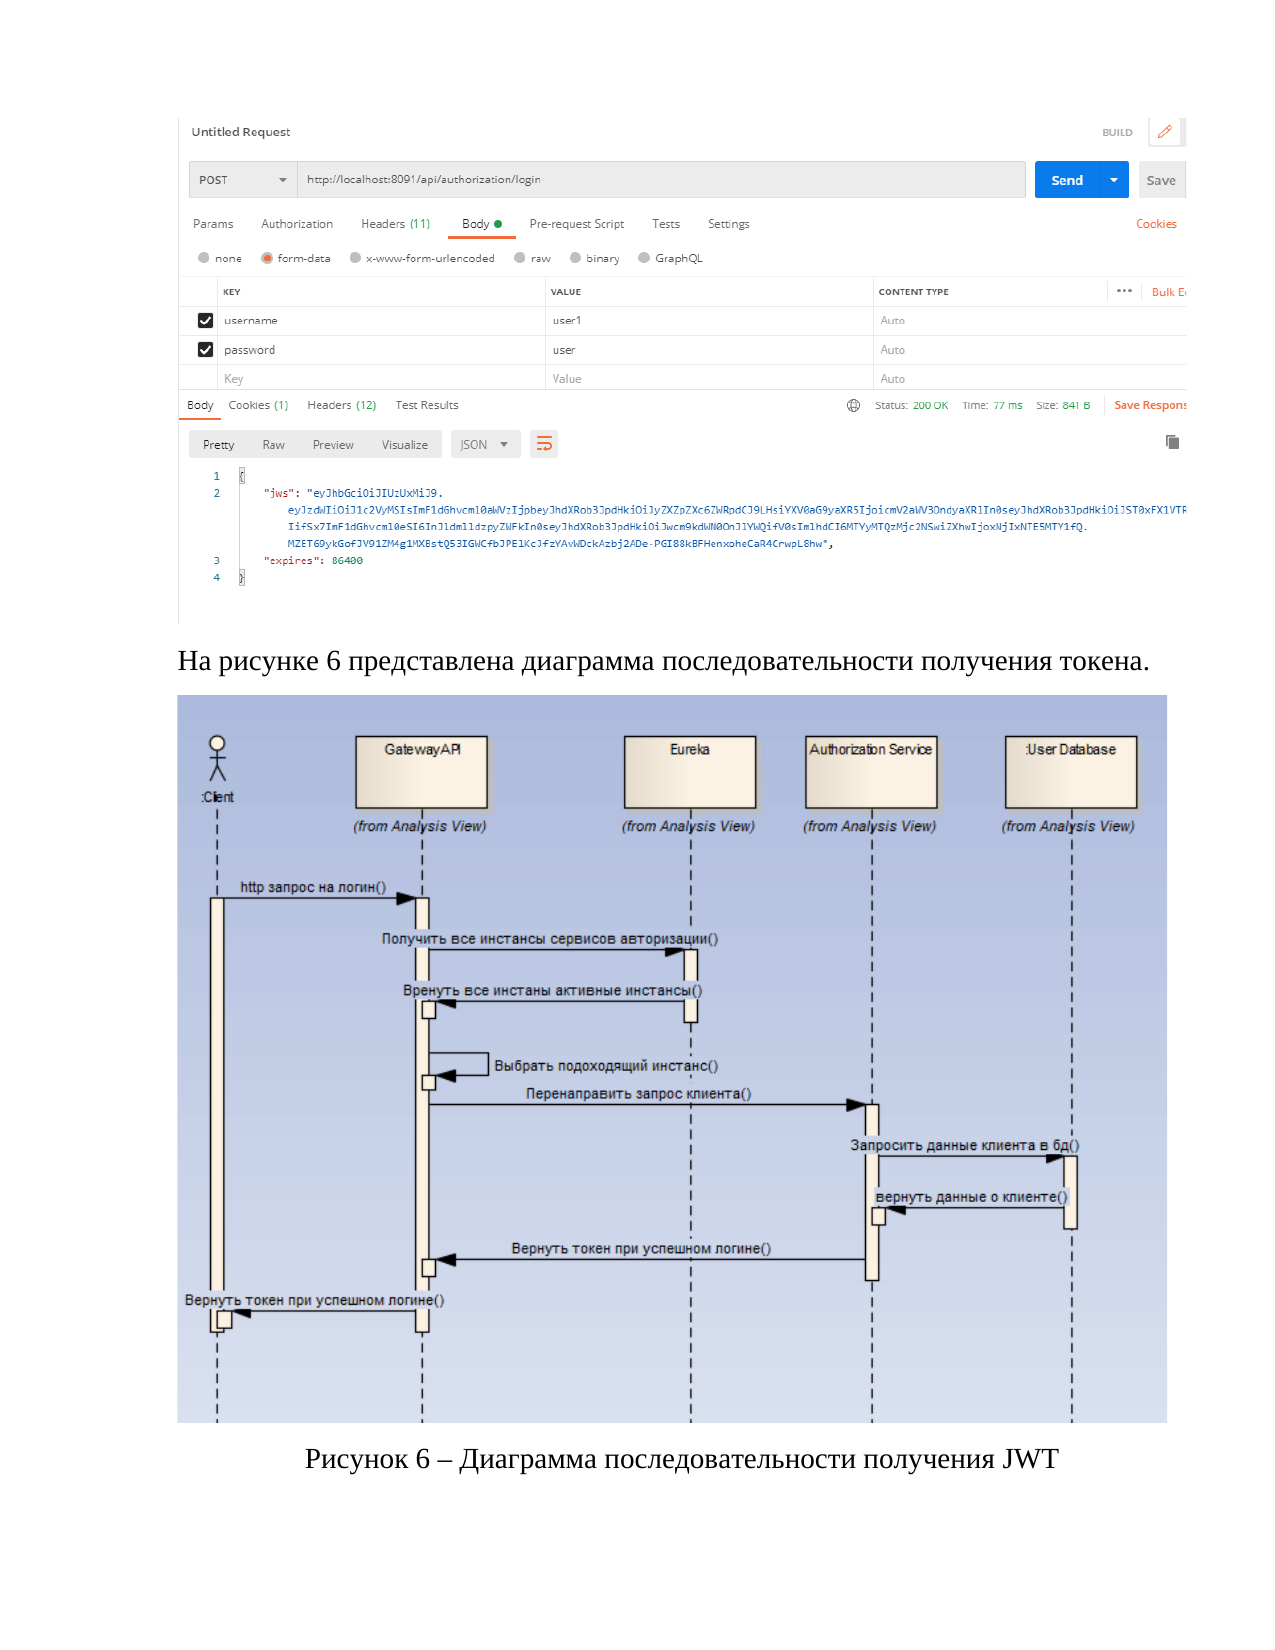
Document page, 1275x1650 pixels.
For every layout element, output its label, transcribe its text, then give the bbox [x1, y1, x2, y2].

text На рисунке 6 представлена диаграмма последовательности получения токена. [177, 643, 1186, 676]
picture [177, 695, 1168, 1423]
picture [177, 118, 1187, 624]
text Рисунок 6 – Диаграмма последовательности получения JWT [177, 1441, 1186, 1475]
